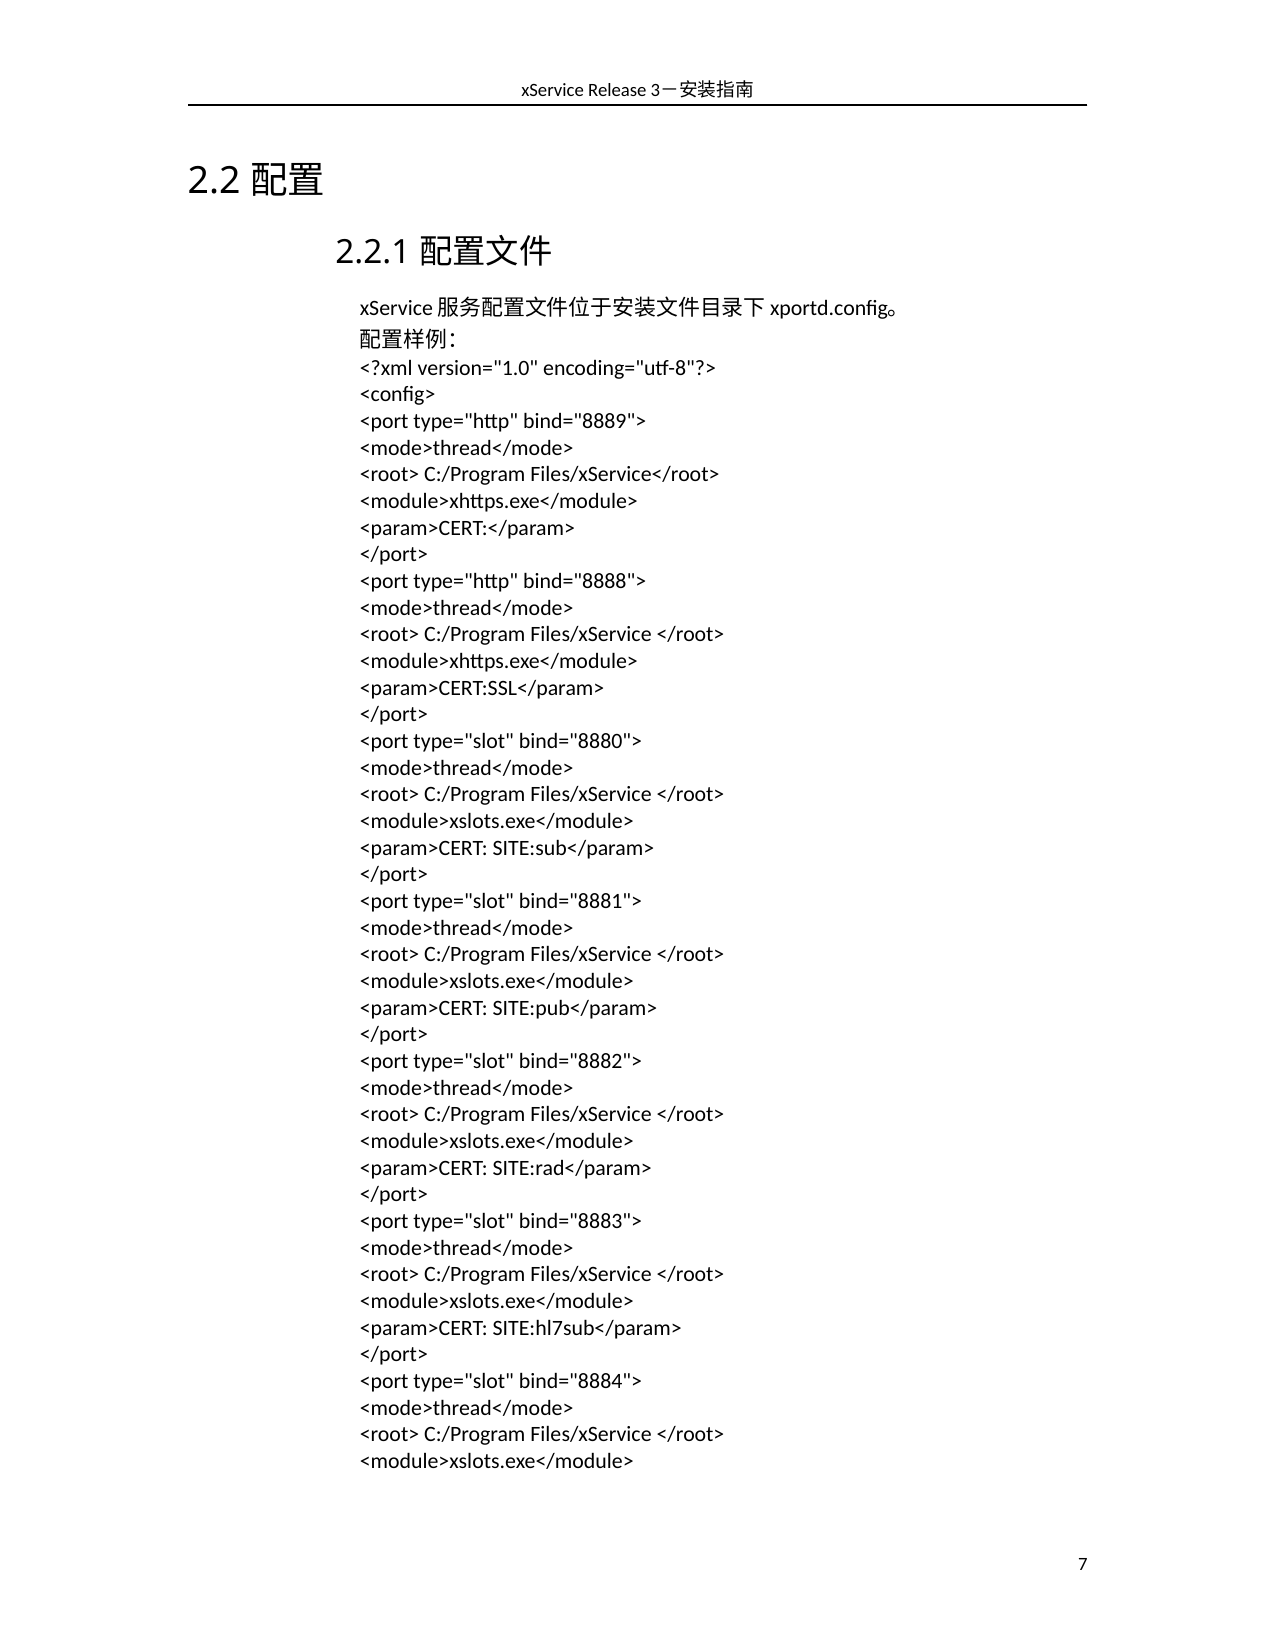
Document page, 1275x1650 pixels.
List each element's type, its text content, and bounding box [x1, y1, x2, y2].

text <param>CERT: SITE:rad</param> [359, 1154, 1087, 1180]
text <module>xhttps.exe</module> [359, 487, 1087, 514]
text </port> [359, 1340, 1087, 1367]
text <module>xslots.exe</module> [359, 807, 1087, 834]
text <root> C:/Program Files/xService </root> [359, 940, 1087, 967]
text <module>xhttps.exe</module> [359, 647, 1087, 674]
text <param>CERT:</param> [359, 514, 1087, 540]
text xService服务配置文件位于安装文件目录下xportd.config。 [359, 290, 1087, 322]
text <root> C:/Program Files/xService</root> [359, 460, 1087, 487]
text <port type="slot" bind="8883"> [359, 1207, 1087, 1234]
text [359, 1420, 1087, 1447]
text <module>xslots.exe</module> [359, 1127, 1087, 1154]
text <mode>thread</mode> [359, 1074, 1087, 1100]
text <mode>thread</mode> [359, 1234, 1087, 1260]
text </port> [359, 1020, 1087, 1047]
text <module>xslots.exe</module> [359, 1287, 1087, 1314]
text <config> [359, 380, 1087, 407]
text <port type="slot" bind="8884"> [359, 1367, 1087, 1394]
text <root> C:/Program Files/xService </root> [359, 780, 1087, 807]
text <port type="slot" bind="8882"> [359, 1047, 1087, 1074]
text </port> [359, 700, 1087, 727]
text </port> [359, 860, 1087, 887]
text <mode>thread</mode> [359, 434, 1087, 460]
text <root> C:/Program Files/xService </root> [359, 1260, 1087, 1287]
text <port type="slot" bind="8881"> [359, 887, 1087, 914]
text <root> C:/Program Files/xService </root> [359, 1100, 1087, 1127]
text <mode>thread</mode> [359, 1394, 1087, 1420]
text <port type="slot" bind="8880"> [359, 727, 1087, 754]
text <mode>thread</mode> [359, 594, 1087, 620]
text </port> [359, 540, 1087, 567]
text <module>xslots.exe</module> [359, 1447, 1087, 1474]
text <port type="http" bind="8888"> [359, 567, 1087, 594]
text <param>CERT:SSL</param> [359, 674, 1087, 700]
text <?xml version="1.0" encoding="utf-8"?> [359, 354, 1087, 380]
subtitle 配置文件 [335, 225, 1087, 274]
text <port type="http" bind="8889"> [359, 407, 1087, 434]
text </port> [359, 1180, 1087, 1207]
text <root> C:/Program Files/xService </root> [359, 620, 1087, 647]
text <mode>thread</mode> [359, 914, 1087, 940]
text <param>CERT: SITE:pub</param> [359, 994, 1087, 1020]
text <param>CERT: SITE:hl7sub</param> [359, 1314, 1087, 1340]
subtitle 配置 [187, 150, 1087, 204]
text 配置样例： [359, 322, 1087, 354]
text <mode>thread</mode> [359, 754, 1087, 780]
text <module>xslots.exe</module> [359, 967, 1087, 994]
text <param>CERT: SITE:sub</param> [359, 834, 1087, 860]
